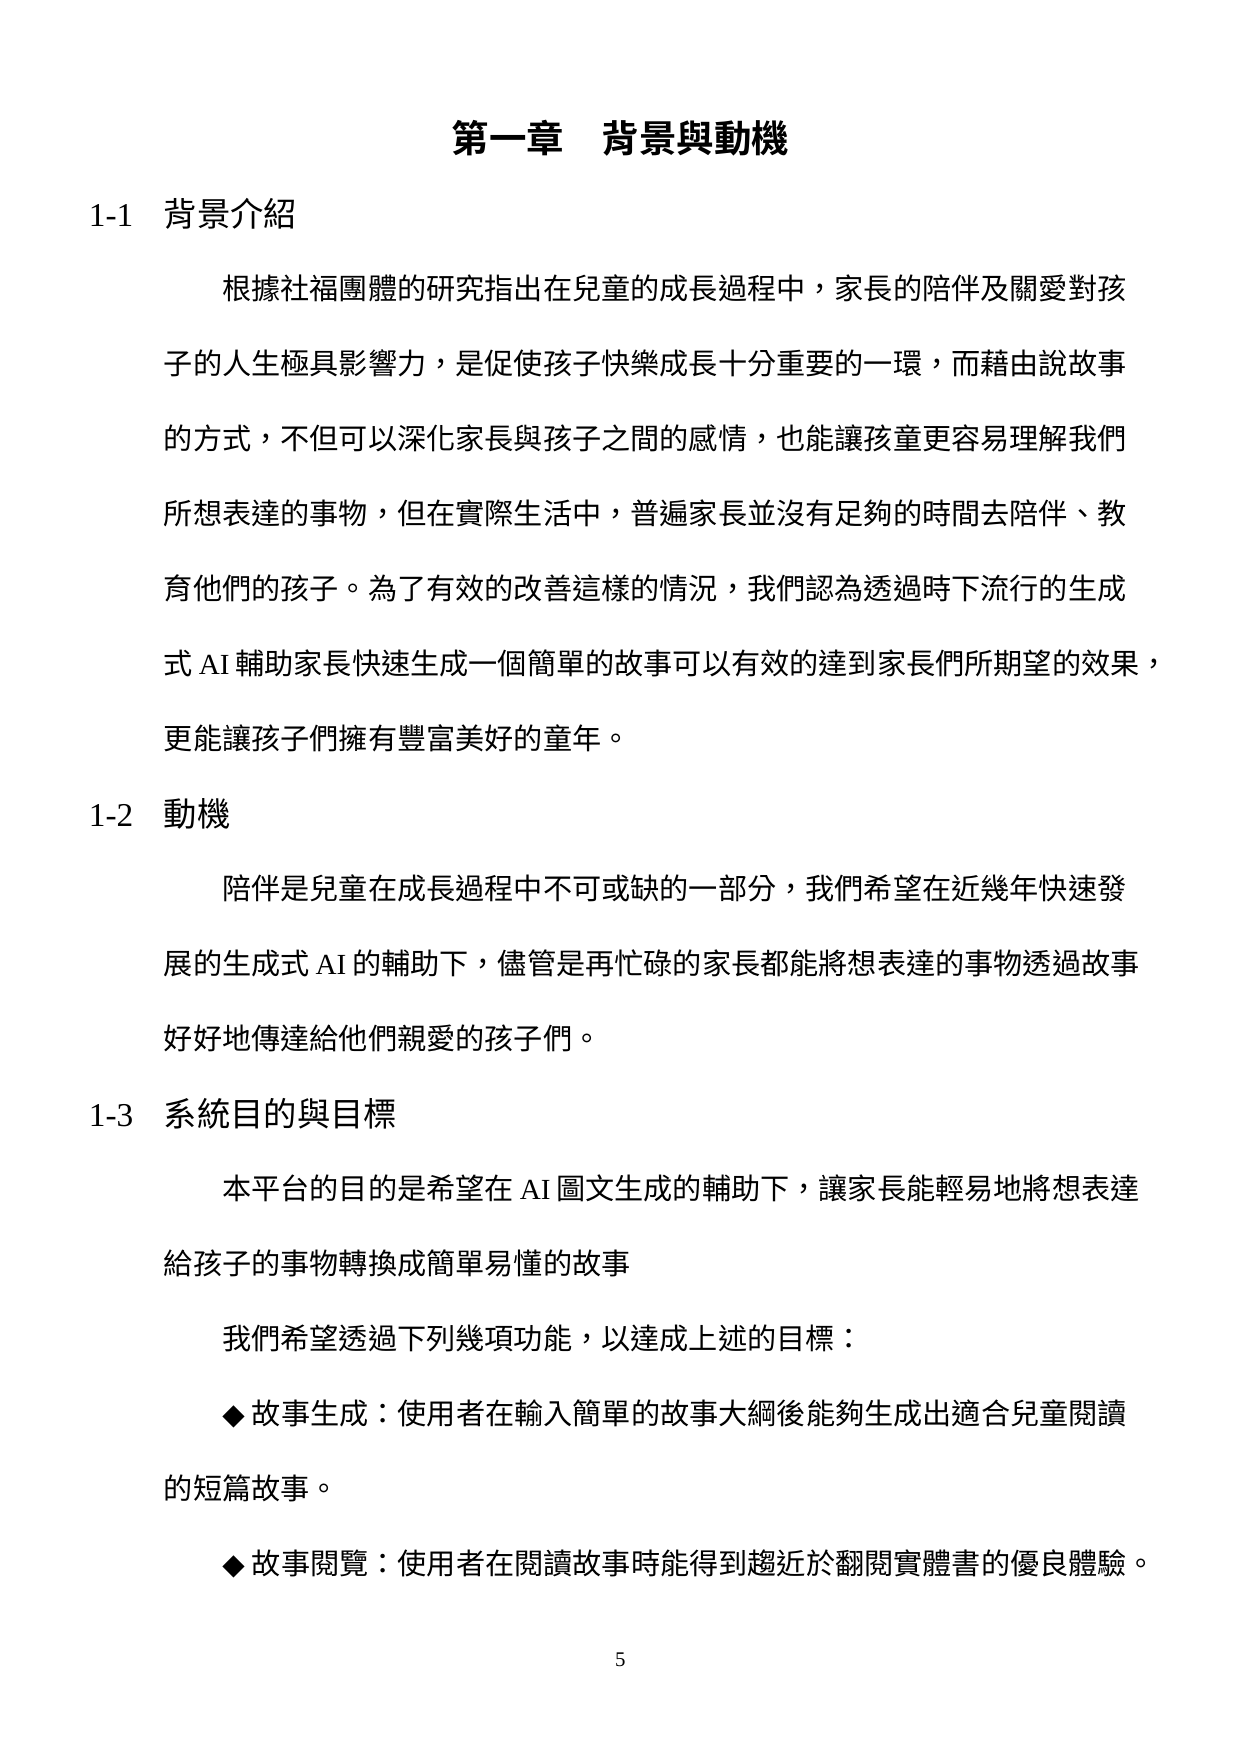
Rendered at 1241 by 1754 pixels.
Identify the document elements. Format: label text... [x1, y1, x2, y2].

list ◆ 故事生成：使用者在輸入簡單的故事大綱後能夠生成出適合兒童閱讀的短篇故事。 [164, 1374, 1152, 1524]
list 系統目的與目標 [89, 1074, 1152, 1149]
list 動機 [89, 774, 1152, 849]
list 我們希望透過下列幾項功能，以達成上述的目標： [164, 1299, 1152, 1374]
list 陪伴是兒童在成長過程中不可或缺的一部分，我們希望在近幾年快速發展的生成式AI的輔助下，儘管是再忙碌的家長都能將想表達的事物透過故事好好地傳達給他們親愛的孩子們。 [164, 849, 1152, 1074]
list 本平台的目的是希望在AI圖文生成的輔助下，讓家長能輕易地將想表達給孩子的事物轉換成簡單易懂的故事 [164, 1149, 1152, 1299]
list 背景介紹 [89, 174, 1152, 249]
list ◆ 故事閱覽：使用者在閱讀故事時能得到趨近於翻閱實體書的優良體驗。 [164, 1524, 1152, 1599]
list 根據社福團體的研究指出在兒童的成長過程中，家長的陪伴及關愛對孩子的人生極具影響力，是促使孩子快樂成長十分重要的一環，而藉由說故事的方式，不但可以深化家長與孩子之間的感情，也能讓孩童更容易理解我們所想表達的事物，但在實際生活中，普遍家長並沒有足夠的時間去陪伴、教育他們的孩子。為了有效的改善這樣的情況，我們認為透過時下流行的生成式AI輔助家長快速生成一個簡單的故事可以有效的達到家長們所期望的效果，更能讓孩子們擁有豐富美好的童年。 [164, 249, 1152, 774]
list 背景與動機 [89, 99, 1152, 174]
